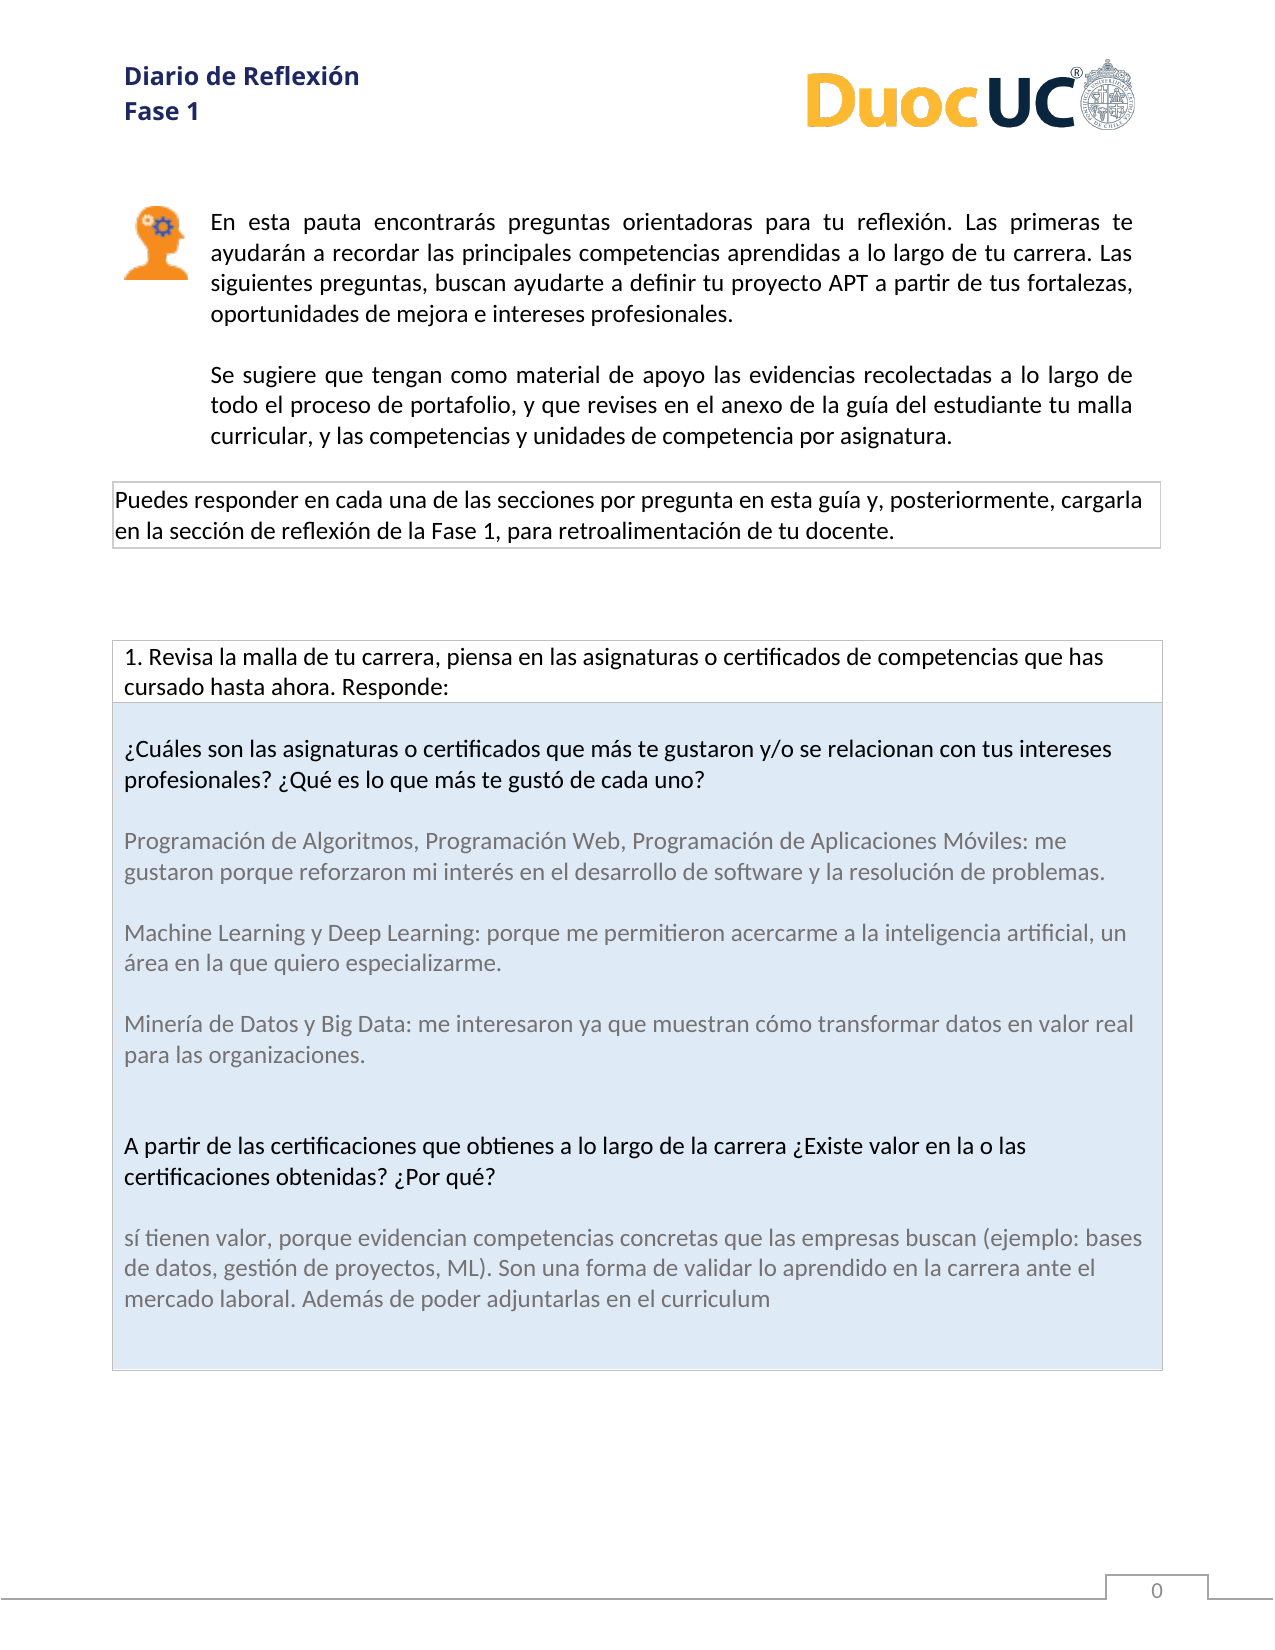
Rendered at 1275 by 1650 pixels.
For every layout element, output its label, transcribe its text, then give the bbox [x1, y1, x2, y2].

table_cell ¿Cuáles son las asignaturas o certificados que más te gustaron y/o se relacionan con tus intereses profesionales? ¿Qué es lo que más te gustó de cada uno? Programación de Algoritmos, Programación Web, Programación de Aplicaciones Móviles: me gustaron porque reforzaron mi interés en el desarrollo de software y la resolución de problemas. Machine Learning y Deep Learning: porque me permitieron acercarme a la inteligencia artificial, un área en la que quiero especializarme. Minería de Datos y Big Data: me interesaron ya que muestran cómo transformar datos en valor real para las organizaciones. A partir de las certificaciones que obtienes a lo largo de la carrera ¿Existe valor en la o las certificaciones obtenidas? ¿Por qué? sí tienen valor, porque evidencian competencias concretas que las empresas buscan (ejemplo: bases de datos, gestión de proyectos, ML). Son una forma de validar lo aprendido en la carrera ante el mercado laboral. Además de poder adjuntarlas en el curriculum [113, 703, 1162, 1369]
table_header En esta pauta encontrarás preguntas orientadoras para tu reflexión. Las primeras te ayudarán a recordar las principales competencias aprendidas a lo largo de tu carrera. Las siguientes preguntas, buscan ayudarte a definir tu proyecto APT a partir de tus fortalezas, oportunidades de mejora e intereses profesionales. Se sugiere que tengan como material de apoyo las evidencias recolectadas a lo largo de todo el proceso de portafolio, y que revises en el anexo de la guía del estudiante tu malla curricular, y las competencias y unidades de competencia por asignatura. [199, 207, 1146, 451]
table_header [112, 207, 199, 451]
table_header Puedes responder en cada una de las secciones por pregunta en esta guía y, posteriormente, cargarla en la sección de reflexión de la Fase 1, para retroalimentación de tu docente. [114, 483, 1160, 547]
table_header 1. Revisa la malla de tu carrera, piensa en las asignaturas o certificados de competencias que has cursado hasta ahora. Responde: [113, 641, 1162, 702]
picture [807, 59, 1135, 130]
